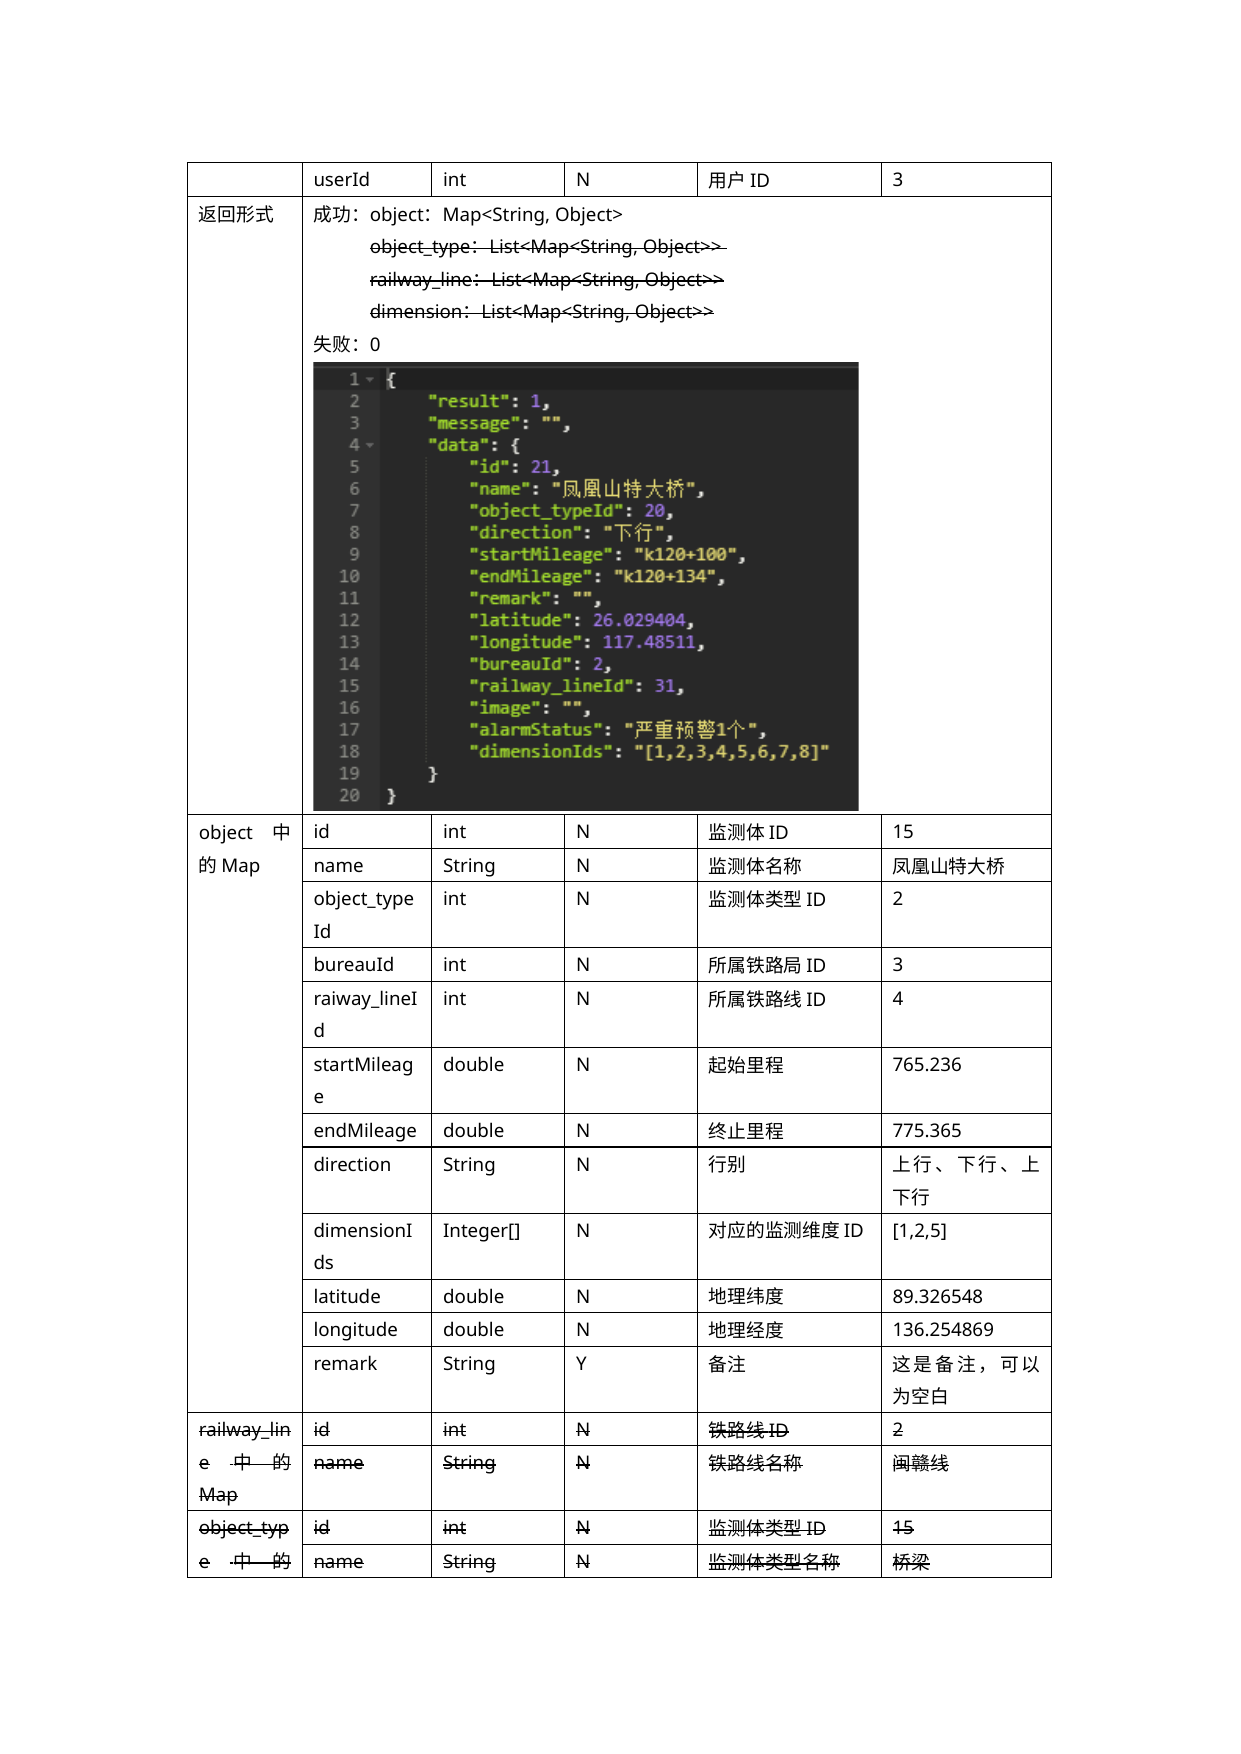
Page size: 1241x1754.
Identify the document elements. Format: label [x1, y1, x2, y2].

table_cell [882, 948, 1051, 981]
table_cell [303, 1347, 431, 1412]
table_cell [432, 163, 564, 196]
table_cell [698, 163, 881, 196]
picture [313, 362, 859, 811]
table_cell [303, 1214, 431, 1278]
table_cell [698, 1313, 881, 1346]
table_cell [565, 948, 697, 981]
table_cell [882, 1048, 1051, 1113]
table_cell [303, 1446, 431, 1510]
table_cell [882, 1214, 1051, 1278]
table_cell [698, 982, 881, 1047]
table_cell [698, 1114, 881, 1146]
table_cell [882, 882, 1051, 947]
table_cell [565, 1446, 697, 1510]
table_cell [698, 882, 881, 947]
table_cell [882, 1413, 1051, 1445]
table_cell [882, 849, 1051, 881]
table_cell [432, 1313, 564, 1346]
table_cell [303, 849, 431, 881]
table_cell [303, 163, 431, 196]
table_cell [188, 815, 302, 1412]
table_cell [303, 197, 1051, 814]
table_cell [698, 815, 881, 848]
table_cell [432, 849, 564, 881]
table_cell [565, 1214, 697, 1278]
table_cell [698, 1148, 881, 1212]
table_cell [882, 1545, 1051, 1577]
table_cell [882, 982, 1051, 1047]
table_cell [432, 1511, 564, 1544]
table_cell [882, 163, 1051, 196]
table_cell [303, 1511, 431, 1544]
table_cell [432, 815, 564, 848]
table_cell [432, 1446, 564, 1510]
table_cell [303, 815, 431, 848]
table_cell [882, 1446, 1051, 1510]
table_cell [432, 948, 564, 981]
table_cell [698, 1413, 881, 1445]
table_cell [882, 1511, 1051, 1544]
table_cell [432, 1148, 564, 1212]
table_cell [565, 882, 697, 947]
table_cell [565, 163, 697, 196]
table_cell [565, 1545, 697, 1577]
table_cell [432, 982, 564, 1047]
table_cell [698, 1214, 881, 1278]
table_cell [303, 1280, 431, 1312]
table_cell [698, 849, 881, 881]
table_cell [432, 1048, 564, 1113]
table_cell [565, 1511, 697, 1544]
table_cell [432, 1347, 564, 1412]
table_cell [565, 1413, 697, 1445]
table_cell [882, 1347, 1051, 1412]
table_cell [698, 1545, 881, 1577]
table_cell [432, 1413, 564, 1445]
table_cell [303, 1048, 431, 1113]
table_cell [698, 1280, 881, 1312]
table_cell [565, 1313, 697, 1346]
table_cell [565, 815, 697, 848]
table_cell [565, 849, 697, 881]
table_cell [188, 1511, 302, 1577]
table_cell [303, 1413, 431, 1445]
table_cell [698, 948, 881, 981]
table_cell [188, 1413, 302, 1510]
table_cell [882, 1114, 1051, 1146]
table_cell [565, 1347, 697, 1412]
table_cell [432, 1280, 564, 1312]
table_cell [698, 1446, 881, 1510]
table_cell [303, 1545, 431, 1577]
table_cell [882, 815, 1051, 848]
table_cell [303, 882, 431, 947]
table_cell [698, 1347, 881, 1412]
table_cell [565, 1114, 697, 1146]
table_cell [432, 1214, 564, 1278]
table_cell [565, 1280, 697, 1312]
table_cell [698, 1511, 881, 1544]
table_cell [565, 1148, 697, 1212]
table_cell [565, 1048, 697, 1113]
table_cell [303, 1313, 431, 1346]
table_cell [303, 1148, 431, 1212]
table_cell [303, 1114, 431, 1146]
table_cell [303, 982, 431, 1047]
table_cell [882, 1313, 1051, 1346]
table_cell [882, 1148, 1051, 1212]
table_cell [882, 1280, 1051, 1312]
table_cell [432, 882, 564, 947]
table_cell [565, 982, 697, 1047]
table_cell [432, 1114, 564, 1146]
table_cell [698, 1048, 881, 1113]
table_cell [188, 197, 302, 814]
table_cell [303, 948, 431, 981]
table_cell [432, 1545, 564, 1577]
